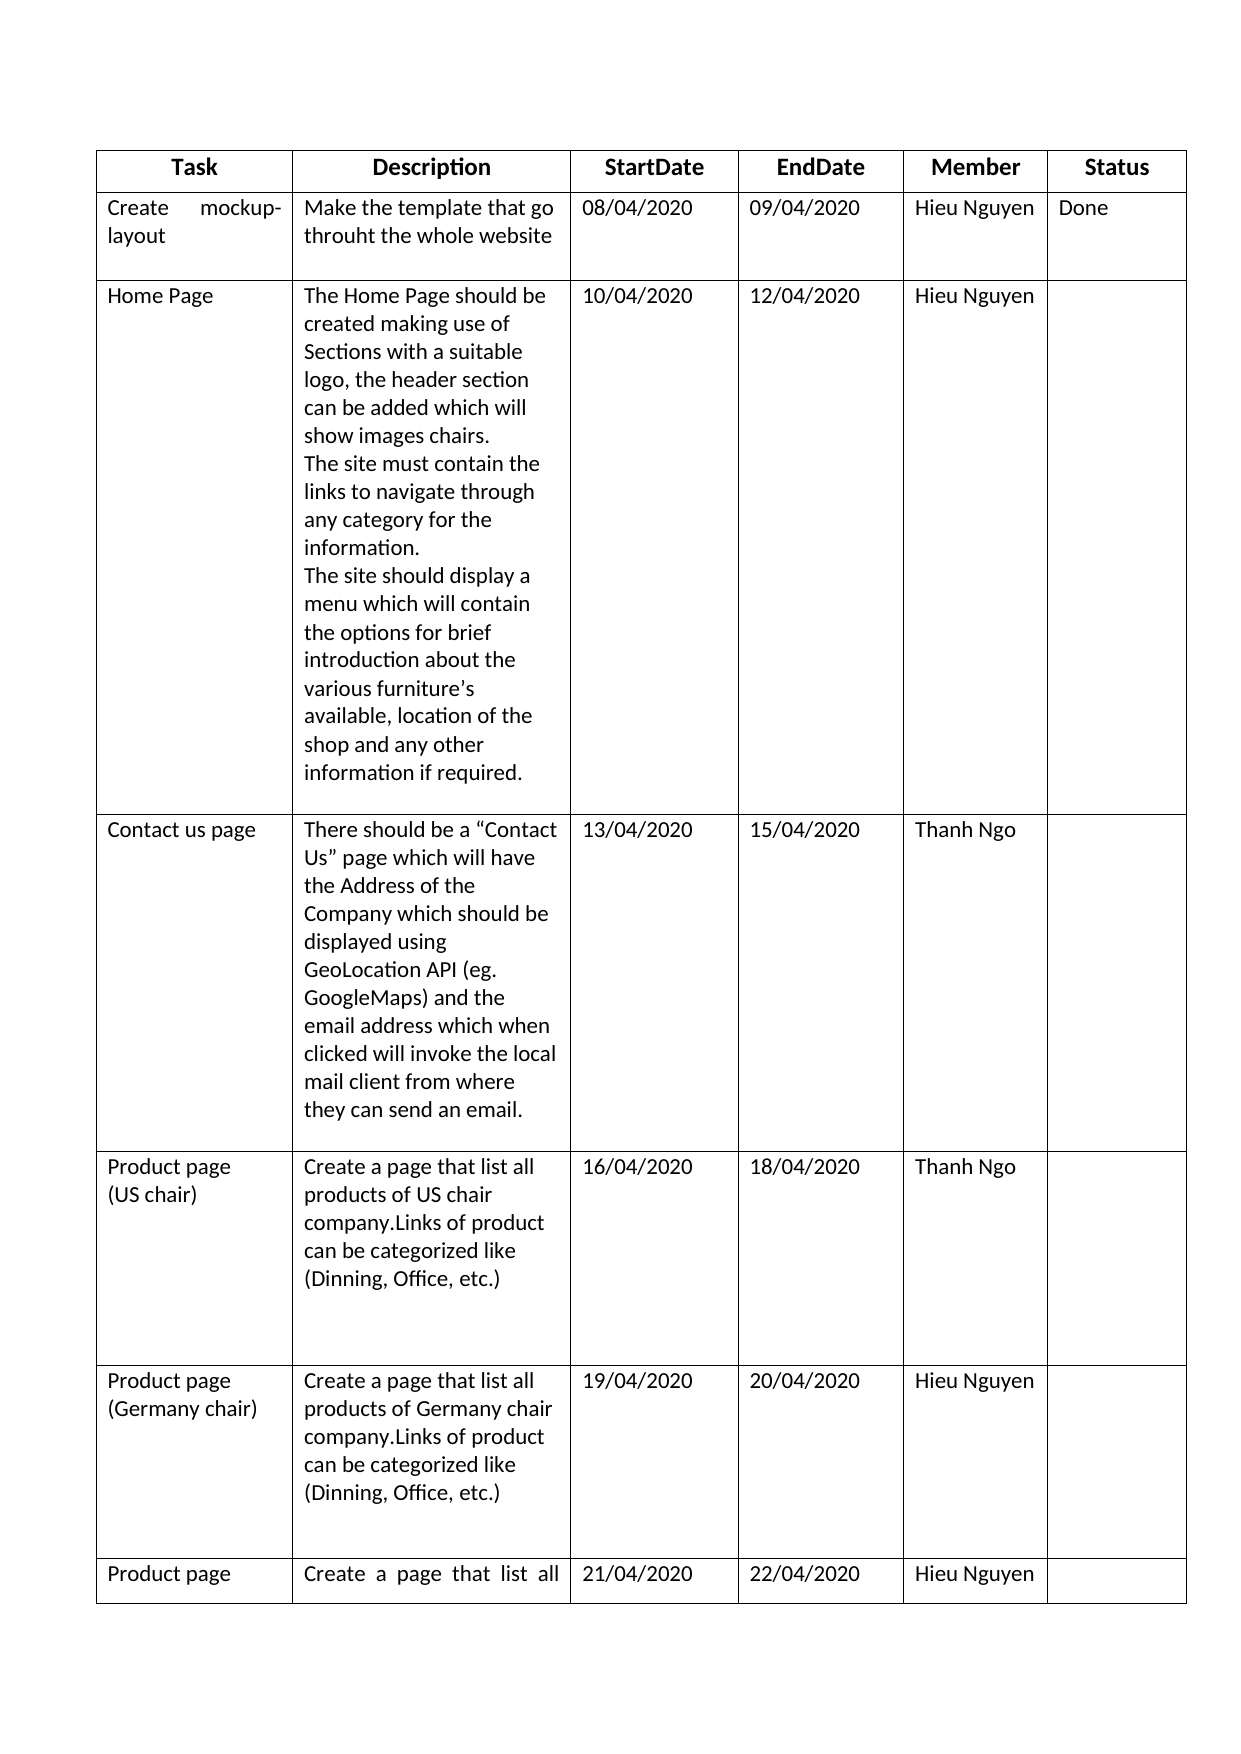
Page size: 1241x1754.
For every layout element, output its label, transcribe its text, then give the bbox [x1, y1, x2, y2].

table_cell 10/04/2020 [571, 281, 738, 814]
table_header Member [904, 151, 1047, 192]
table_cell [1048, 281, 1186, 814]
table_cell [1048, 1366, 1186, 1558]
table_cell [293, 1559, 570, 1603]
table_cell Contact us page [97, 815, 292, 1151]
table_cell Hieu Nguyen [904, 193, 1047, 280]
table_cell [97, 1559, 292, 1603]
table_cell Thanh Ngo [904, 815, 1047, 1151]
table_cell 19/04/2020 [571, 1366, 738, 1558]
table_cell 12/04/2020 [739, 281, 903, 814]
table_header Task [97, 151, 292, 192]
table_cell 21/04/2020 [571, 1559, 738, 1603]
table_cell 15/04/2020 [739, 815, 903, 1151]
table_cell The Home Page should be created making use of Sections with a suitable logo, the header section can be added which will show images chairs. The site must contain the links to navigate through any category for the information. The site should display a menu which will contain the options for brief introduction about the various furniture’s available, location of the shop and any other information if required. [293, 281, 570, 814]
table_cell Home Page [97, 281, 292, 814]
table_header Description [293, 151, 570, 192]
table_cell There should be a “Contact Us” page which will have the Address of the Company which should be displayed using GeoLocation API (eg. GoogleMaps) and the email address which when clicked will invoke the local mail client from where they can send an email. [293, 815, 570, 1151]
table_cell [1048, 1152, 1186, 1365]
table_cell 08/04/2020 [571, 193, 738, 280]
table_cell Hieu Nguyen [904, 281, 1047, 814]
table_cell 16/04/2020 [571, 1152, 738, 1365]
table_header StartDate [571, 151, 738, 192]
table_header EndDate [739, 151, 903, 192]
table_cell Hieu Nguyen [904, 1366, 1047, 1558]
table_cell Thanh Ngo [904, 1152, 1047, 1365]
table_cell 09/04/2020 [739, 193, 903, 280]
table_cell Product page (Germany chair) [97, 1366, 292, 1558]
table_cell 18/04/2020 [739, 1152, 903, 1365]
table_cell Make the template that go throuht the whole website [293, 193, 570, 280]
table_cell [1048, 1559, 1186, 1603]
table_cell Create a page that list all products of Germany chair company.Links of product can be categorized like (Dinning, Office, etc.) [293, 1366, 570, 1558]
table_cell 22/04/2020 [739, 1559, 903, 1603]
table_cell Create mockup-layout [97, 193, 292, 280]
table_header Status [1048, 151, 1186, 192]
table_cell Create a page that list all products of US chair company.Links of product can be categorized like (Dinning, Office, etc.) [293, 1152, 570, 1365]
table_cell Hieu Nguyen [904, 1559, 1047, 1603]
table_cell 13/04/2020 [571, 815, 738, 1151]
table_cell 20/04/2020 [739, 1366, 903, 1558]
table_cell Product page (US chair) [97, 1152, 292, 1365]
table_cell [1048, 815, 1186, 1151]
table_cell Done [1048, 193, 1186, 280]
